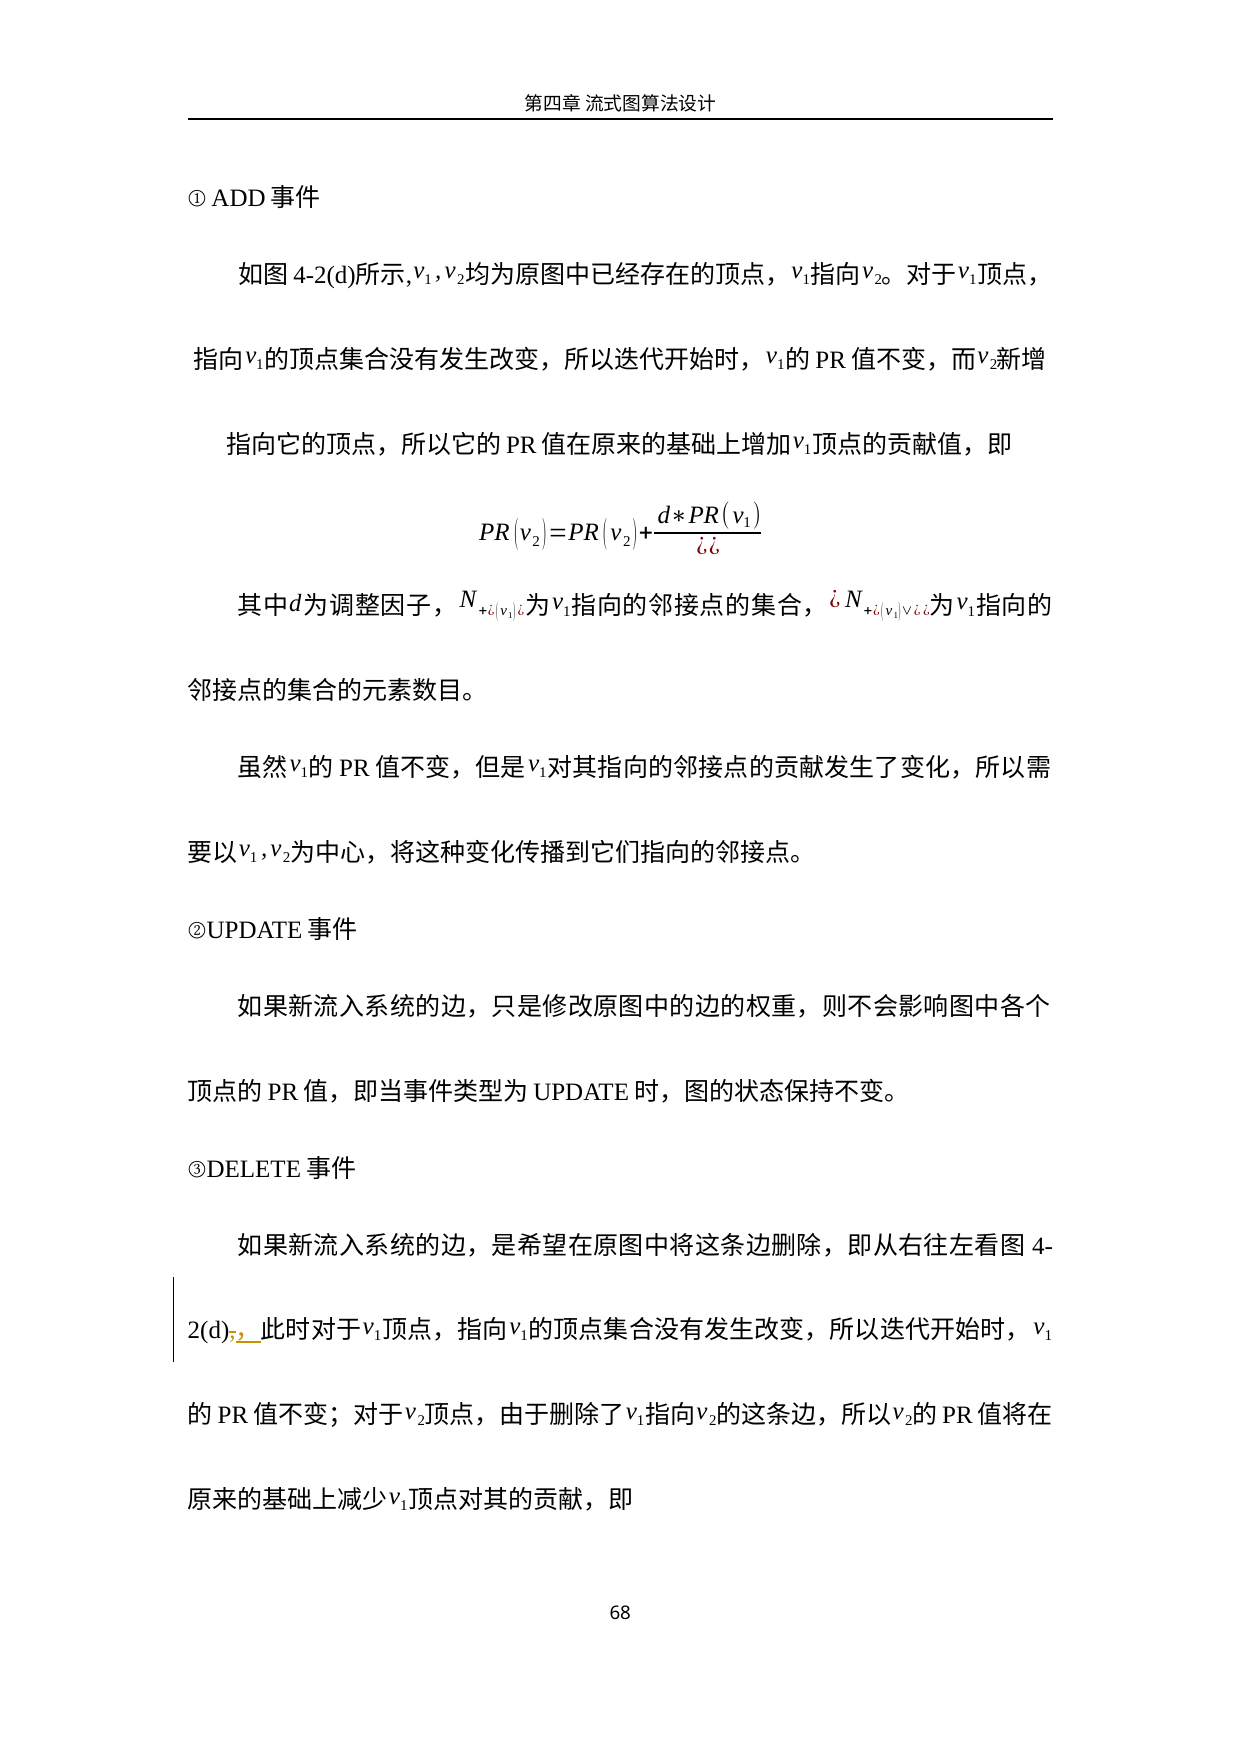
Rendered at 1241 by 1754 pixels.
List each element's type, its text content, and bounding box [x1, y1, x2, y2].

text 如图4-2(d)所示,均为原图中已经存在的顶点，指向。对于顶点，指向的顶点集合没有发生改变，所以迭代开始时，的PR值不变，而新增指向它的顶点，所以它的PR值在原来的基础上增加顶点的贡献值，即 [187, 239, 1053, 561]
text ③DELETE事件 [187, 1132, 1053, 1200]
text 如果新流入系统的边，只是修改原图中的边的权重，则不会影响图中各个顶点的PR值，即当事件类型为UPDATE时，图的状态保持不变。 [187, 970, 1053, 1123]
text ① ADD事件 [187, 162, 1053, 229]
text 虽然的PR值不变，但是对其指向的邻接点的贡献发生了变化，所以需要以为中心，将这种变化传播到它们指向的邻接点。 [187, 732, 1053, 884]
text 其中为调整因子，为指向的邻接点的集合，为指向的邻接点的集合的元素数目。 [187, 570, 1053, 722]
text ②UPDATE事件 [187, 893, 1053, 961]
text 如果新流入系统的边，是希望在原图中将这条边删除，即从右往左看图4-2(d)此时对于顶点，指向的顶点集合没有发生改变，所以迭代开始时，的PR值不变；对于顶点，由于删除了指向的这条边，所以的PR值将在原来的基础上减少顶点对其的贡献，即 [187, 1209, 1053, 1532]
